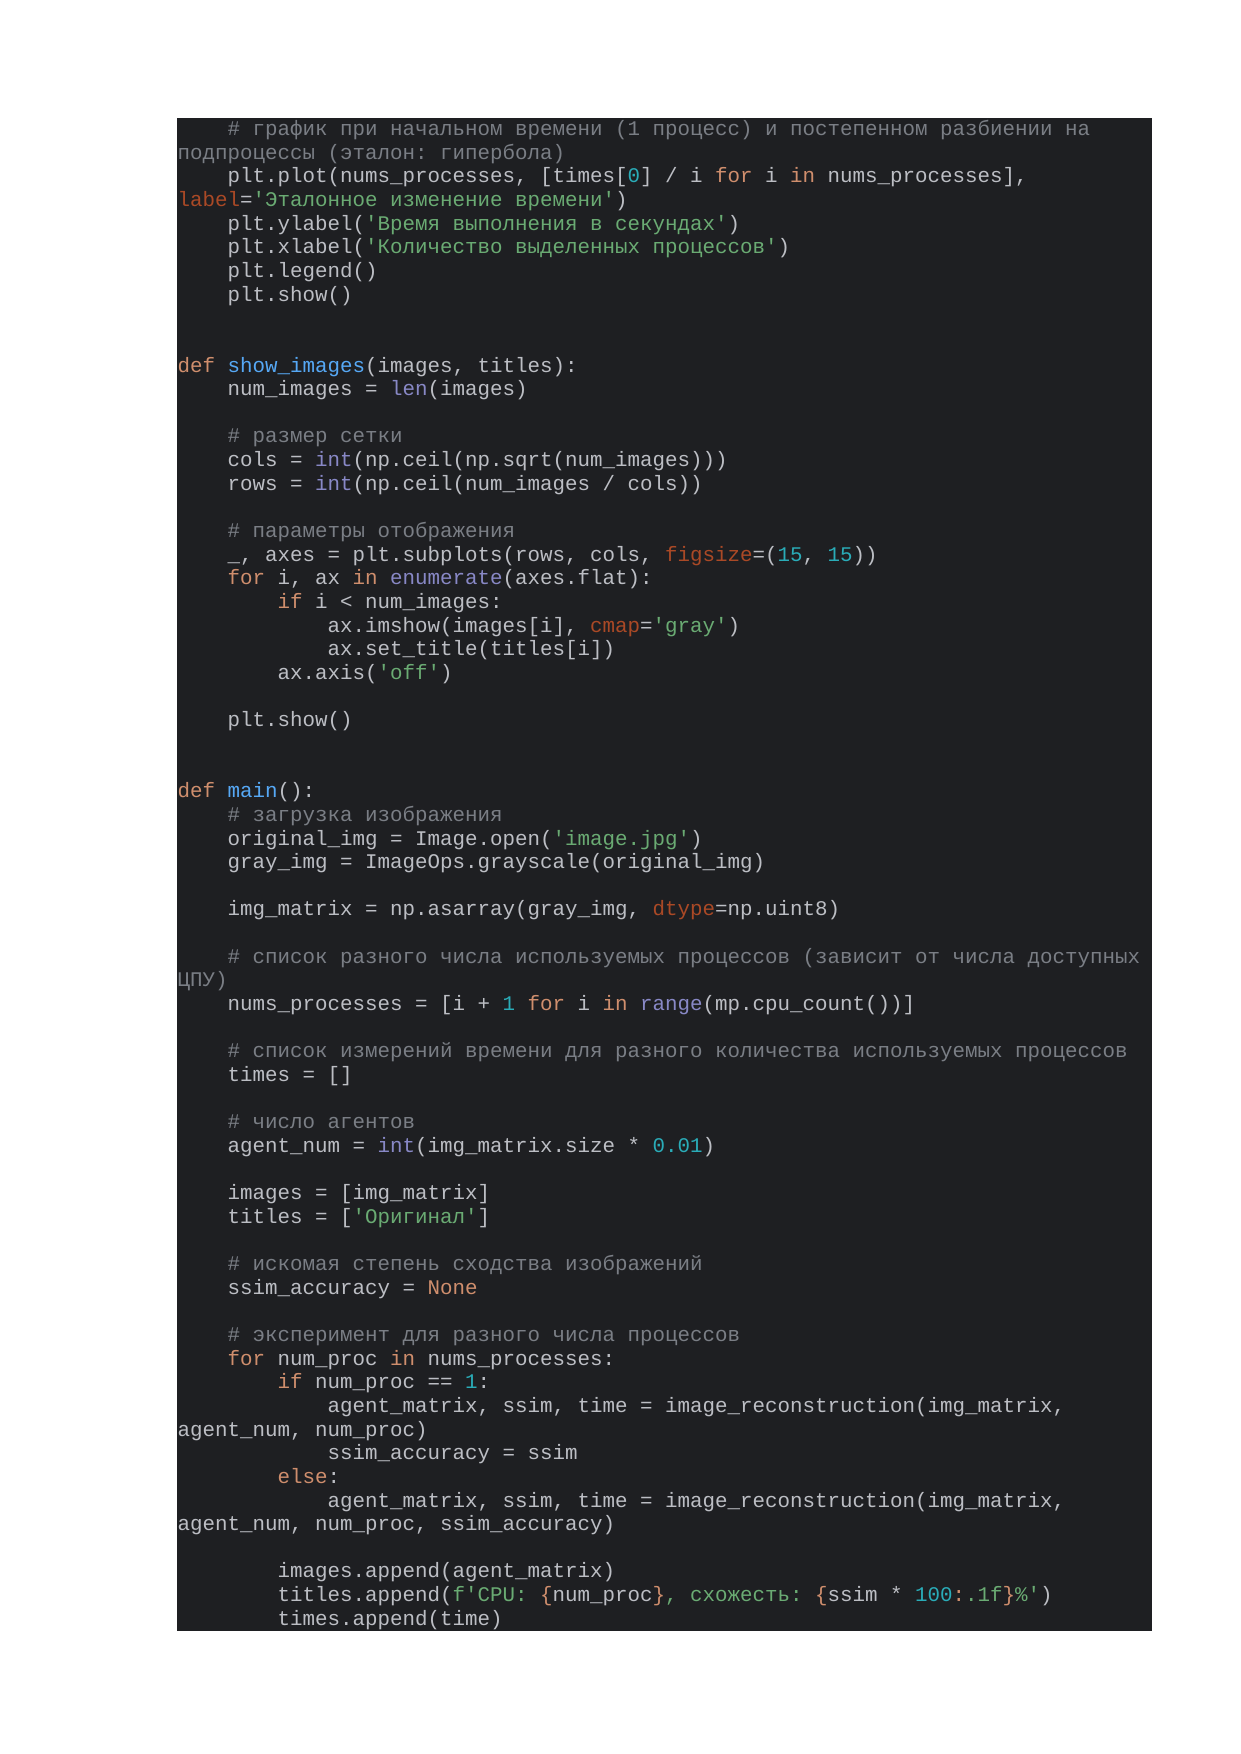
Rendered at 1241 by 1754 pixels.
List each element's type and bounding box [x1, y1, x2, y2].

text [177, 118, 1152, 1631]
